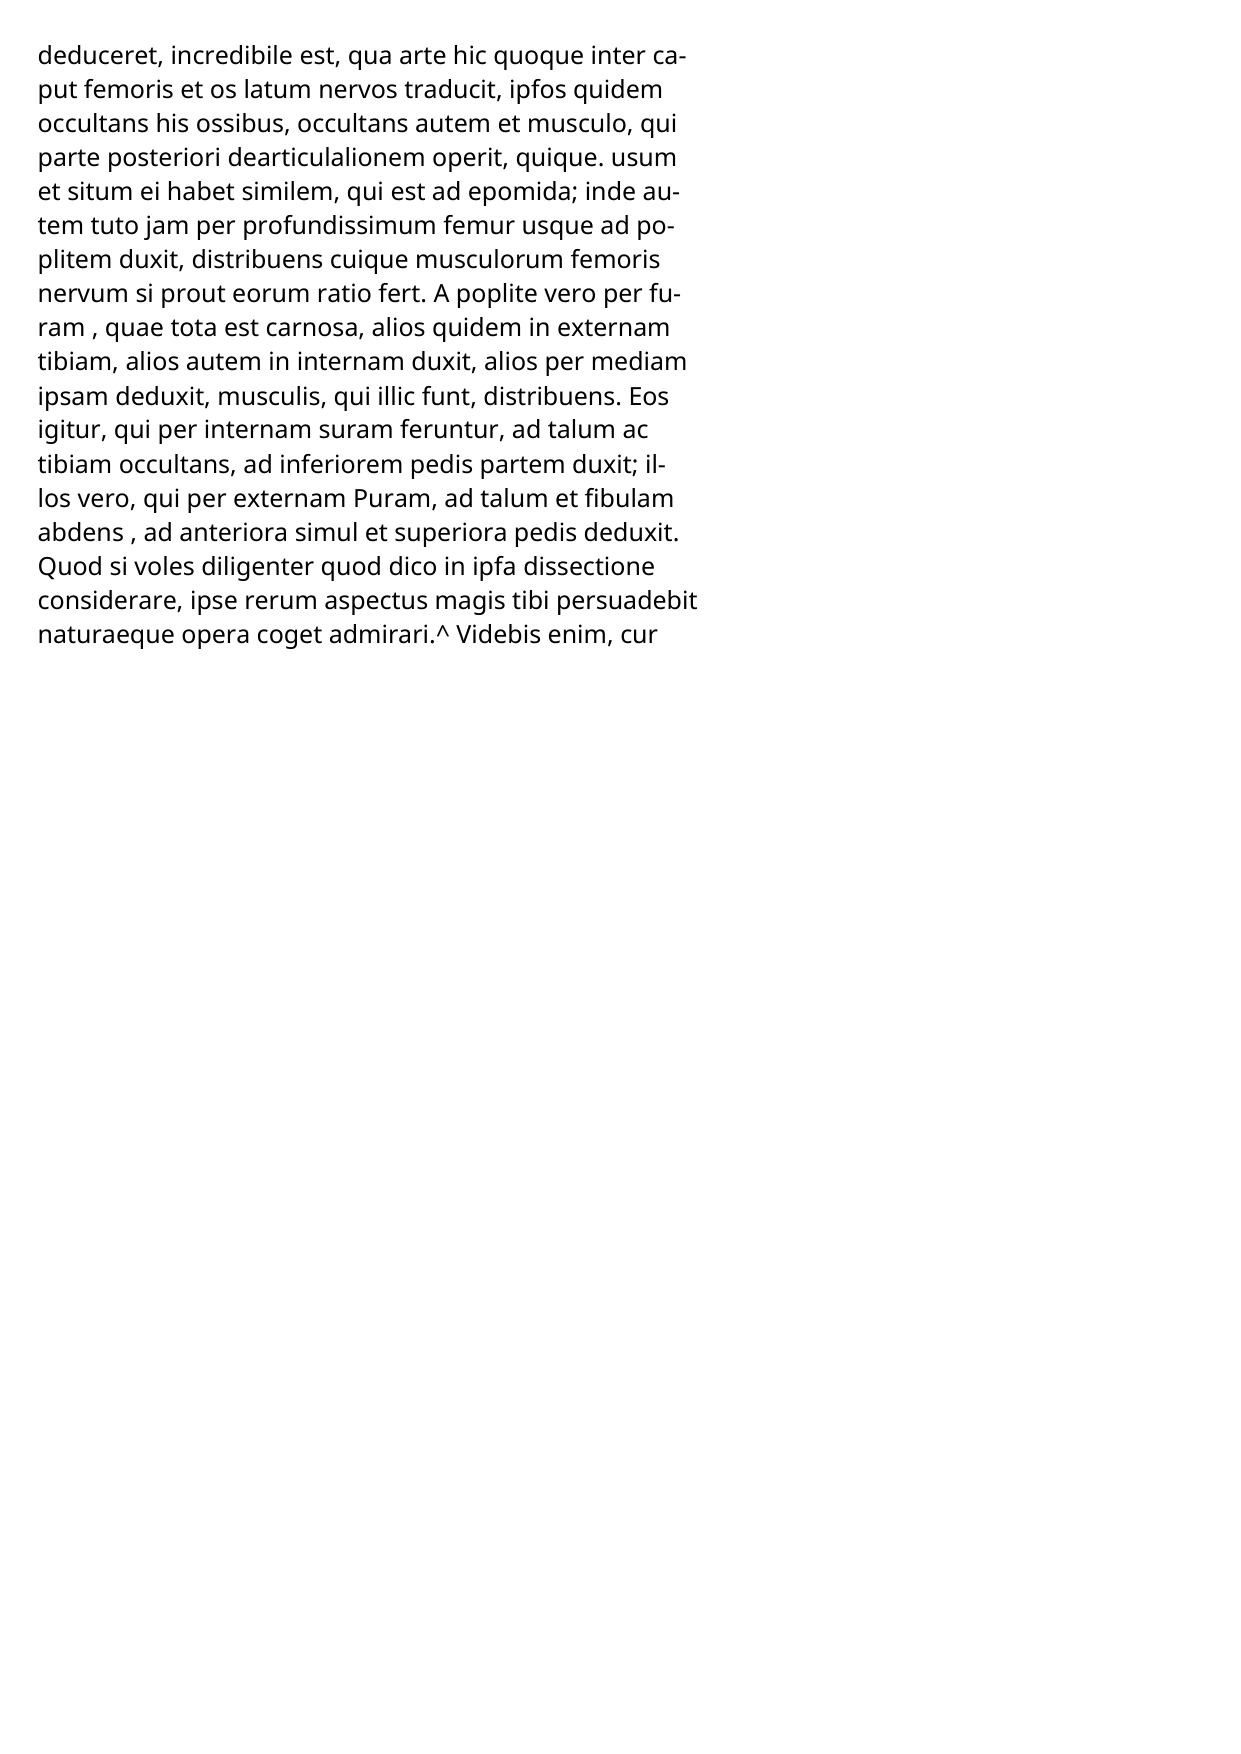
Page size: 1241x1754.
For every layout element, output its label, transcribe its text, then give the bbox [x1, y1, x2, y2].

text deduceret, incredibile est, qua arte hic quoque inter ca- put femoris et os latum nervos traducit, ipfos quidem occultans his ossibus, occultans autem et musculo, qui parte posteriori dearticulalionem operit, quique. usum et situm ei habet similem, qui est ad epomida; inde au- tem tuto jam per profundissimum femur usque ad po- plitem duxit, distribuens cuique musculorum femoris nervum si prout eorum ratio fert. A poplite vero per fu- ram , quae tota est carnosa, alios quidem in externam tibiam, alios autem in internam duxit, alios per mediam ipsam deduxit, musculis, qui illic funt, distribuens. Eos igitur, qui per internam suram feruntur, ad talum ac tibiam occultans, ad inferiorem pedis partem duxit; il- los vero, qui per externam Puram, ad talum et fibulam abdens , ad anteriora simul et superiora pedis deduxit. Quod si voles diligenter quod dico in ipfa dissectione considerare, ipse rerum aspectus magis tibi persuadebit naturaeque opera coget admirari.^ Videbis enim, cur [37, 37, 1203, 651]
